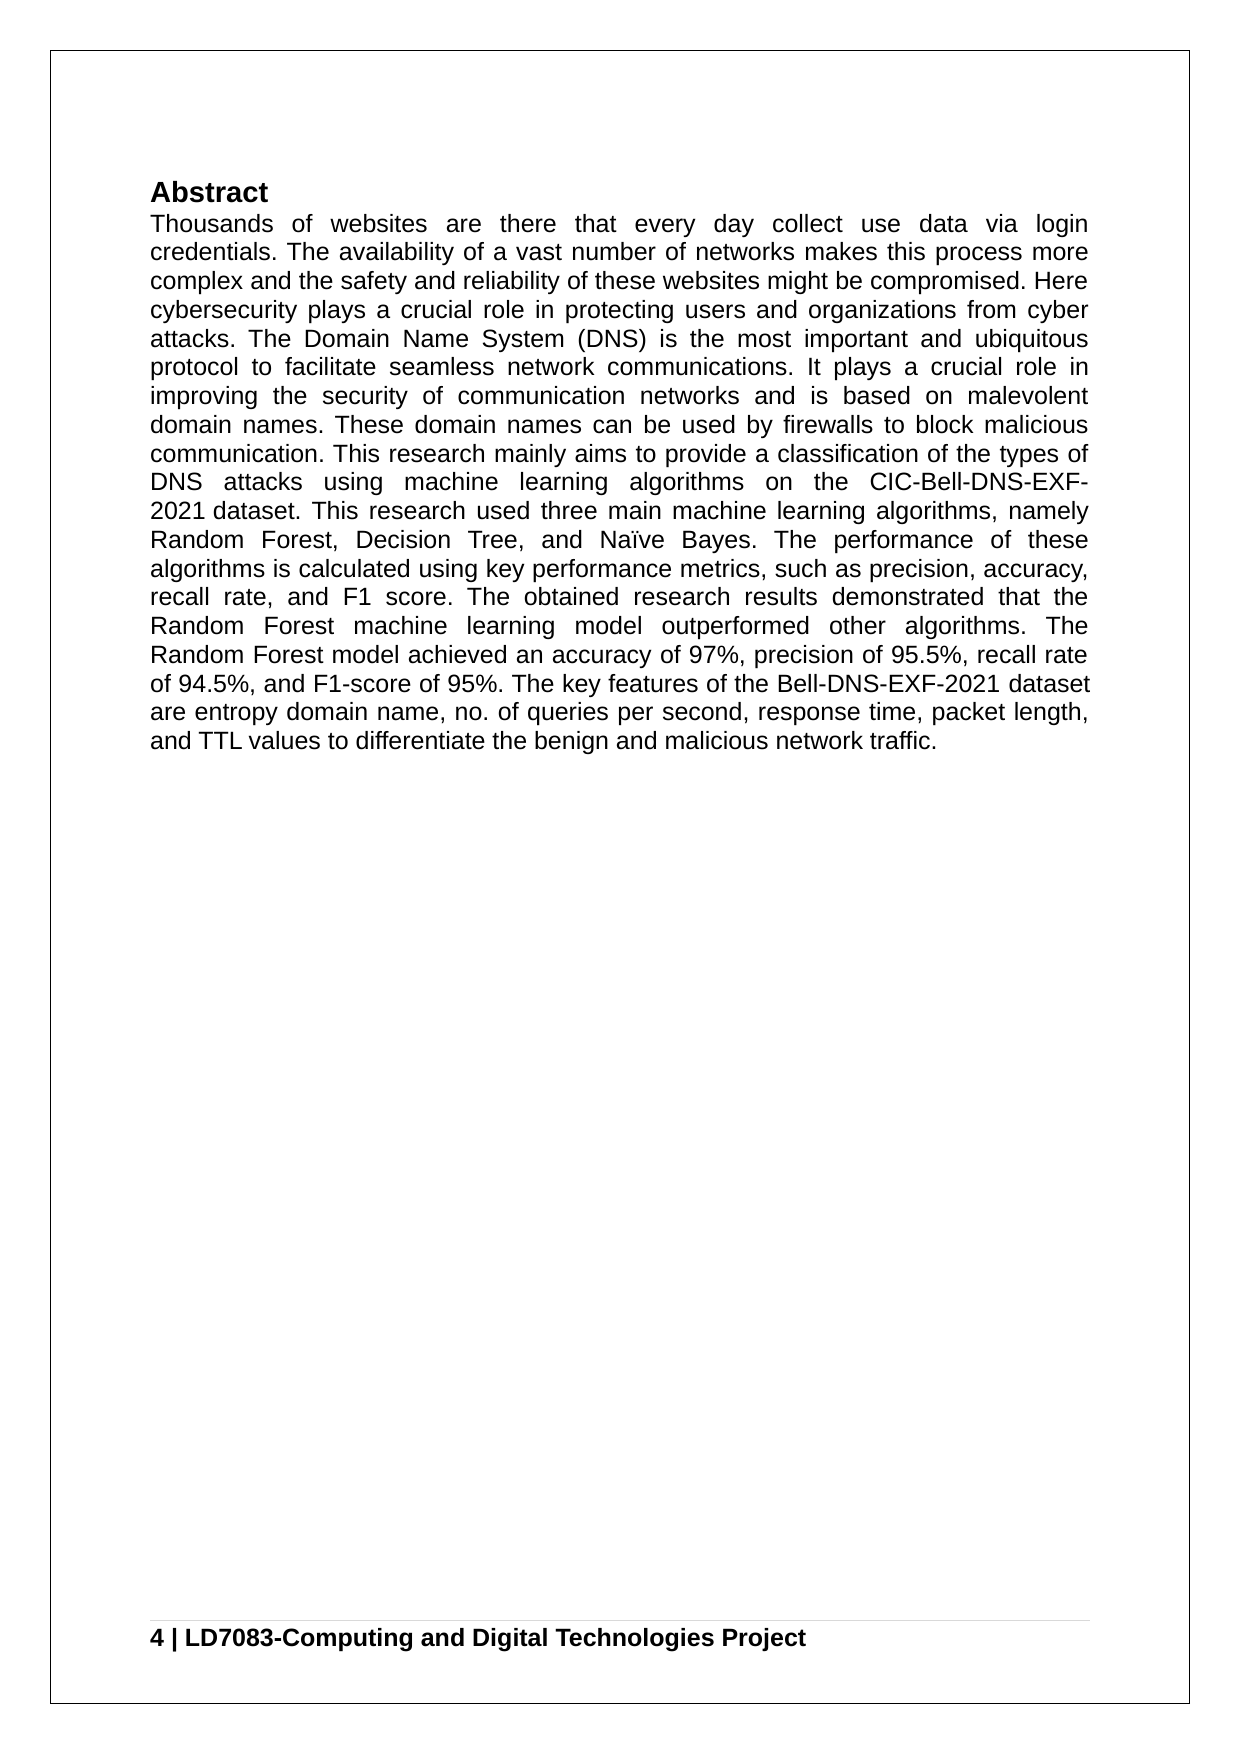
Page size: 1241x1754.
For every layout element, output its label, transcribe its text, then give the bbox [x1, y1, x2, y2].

subtitle Abstract [150, 175, 1090, 208]
text Thousands of websites are there that every day collect use data via login credentials. The availability of a vast number of networks makes this process more complex and the safety and reliability of these websites might be compromised. Here cybersecurity plays a crucial role in protecting users and organizations from cyber attacks. The Domain Name System (DNS) is the most important and ubiquitous protocol to facilitate seamless network communications. It plays a crucial role in improving the security of communication networks and is based on malevolent domain names. These domain names can be used by firewalls to block malicious communication. This research mainly aims to provide a classification of the types of DNS attacks using machine learning algorithms on the CIC-Bell-DNS-EXF-2021 dataset. This research used three main machine learning algorithms, namely Random Forest, Decision Tree, and Naïve Bayes. The performance of these algorithms is calculated using key performance metrics, such as precision, accuracy, recall rate, and F1 score. The obtained research results demonstrated that the Random Forest machine learning model outperformed other algorithms. The Random Forest model achieved an accuracy of 97%, precision of 95.5%, recall rate of 94.5%, and F1-score of 95%. The key features of the Bell-DNS-EXF-2021 dataset are entropy domain name, no. of queries per second, response time, packet length, and TTL values to differentiate the benign and malicious network traffic. [150, 208, 1090, 755]
